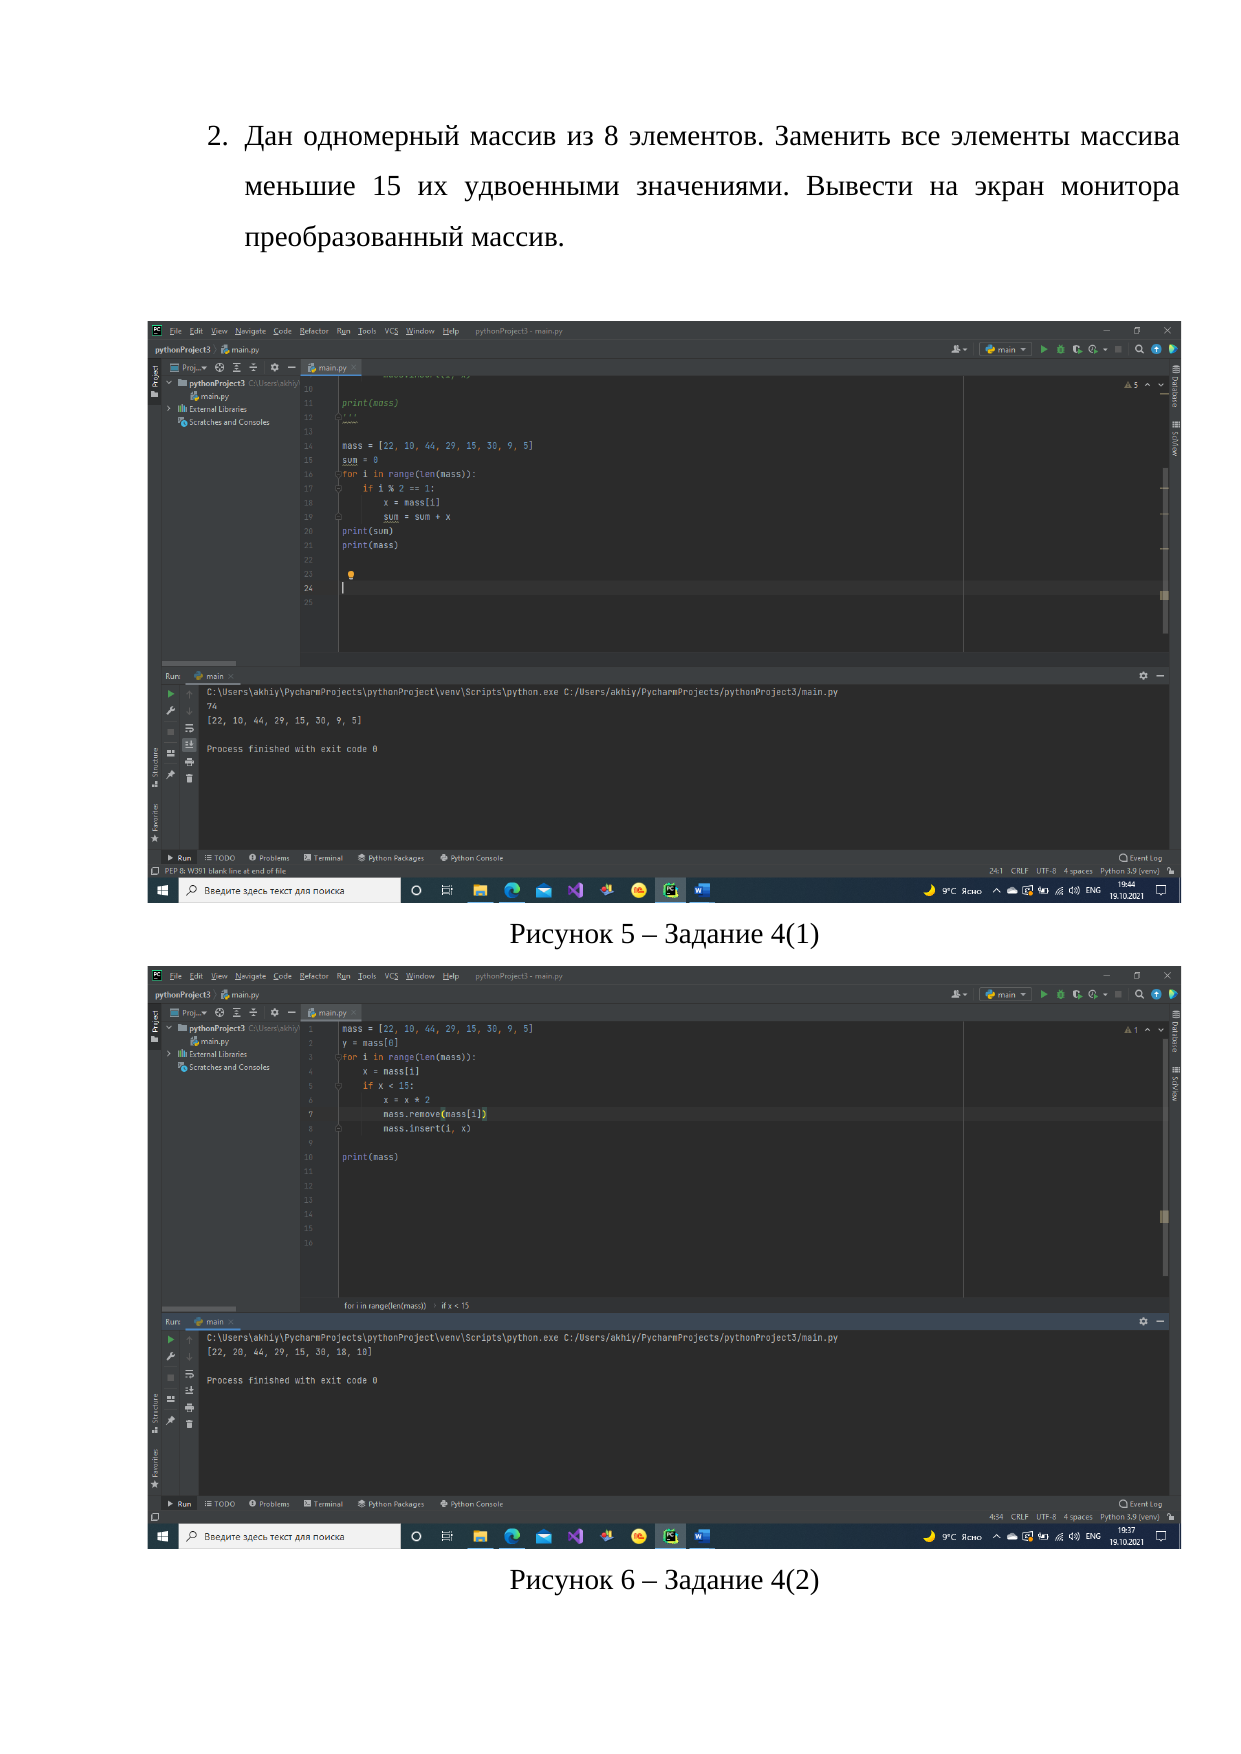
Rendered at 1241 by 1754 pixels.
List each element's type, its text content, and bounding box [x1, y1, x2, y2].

picture [147, 321, 1182, 903]
text Рисунок 6 – Задание 4(2) [148, 1562, 1181, 1596]
list Дан одномерный массив из 8 элементов. Заменить все элементы массива меньшие 15 их удвоенными значениями. Вывести на экран монитора преобразованный массив. [207, 118, 1181, 252]
text Рисунок 5 – Задание 4(1) [148, 917, 1181, 950]
picture [147, 966, 1182, 1549]
